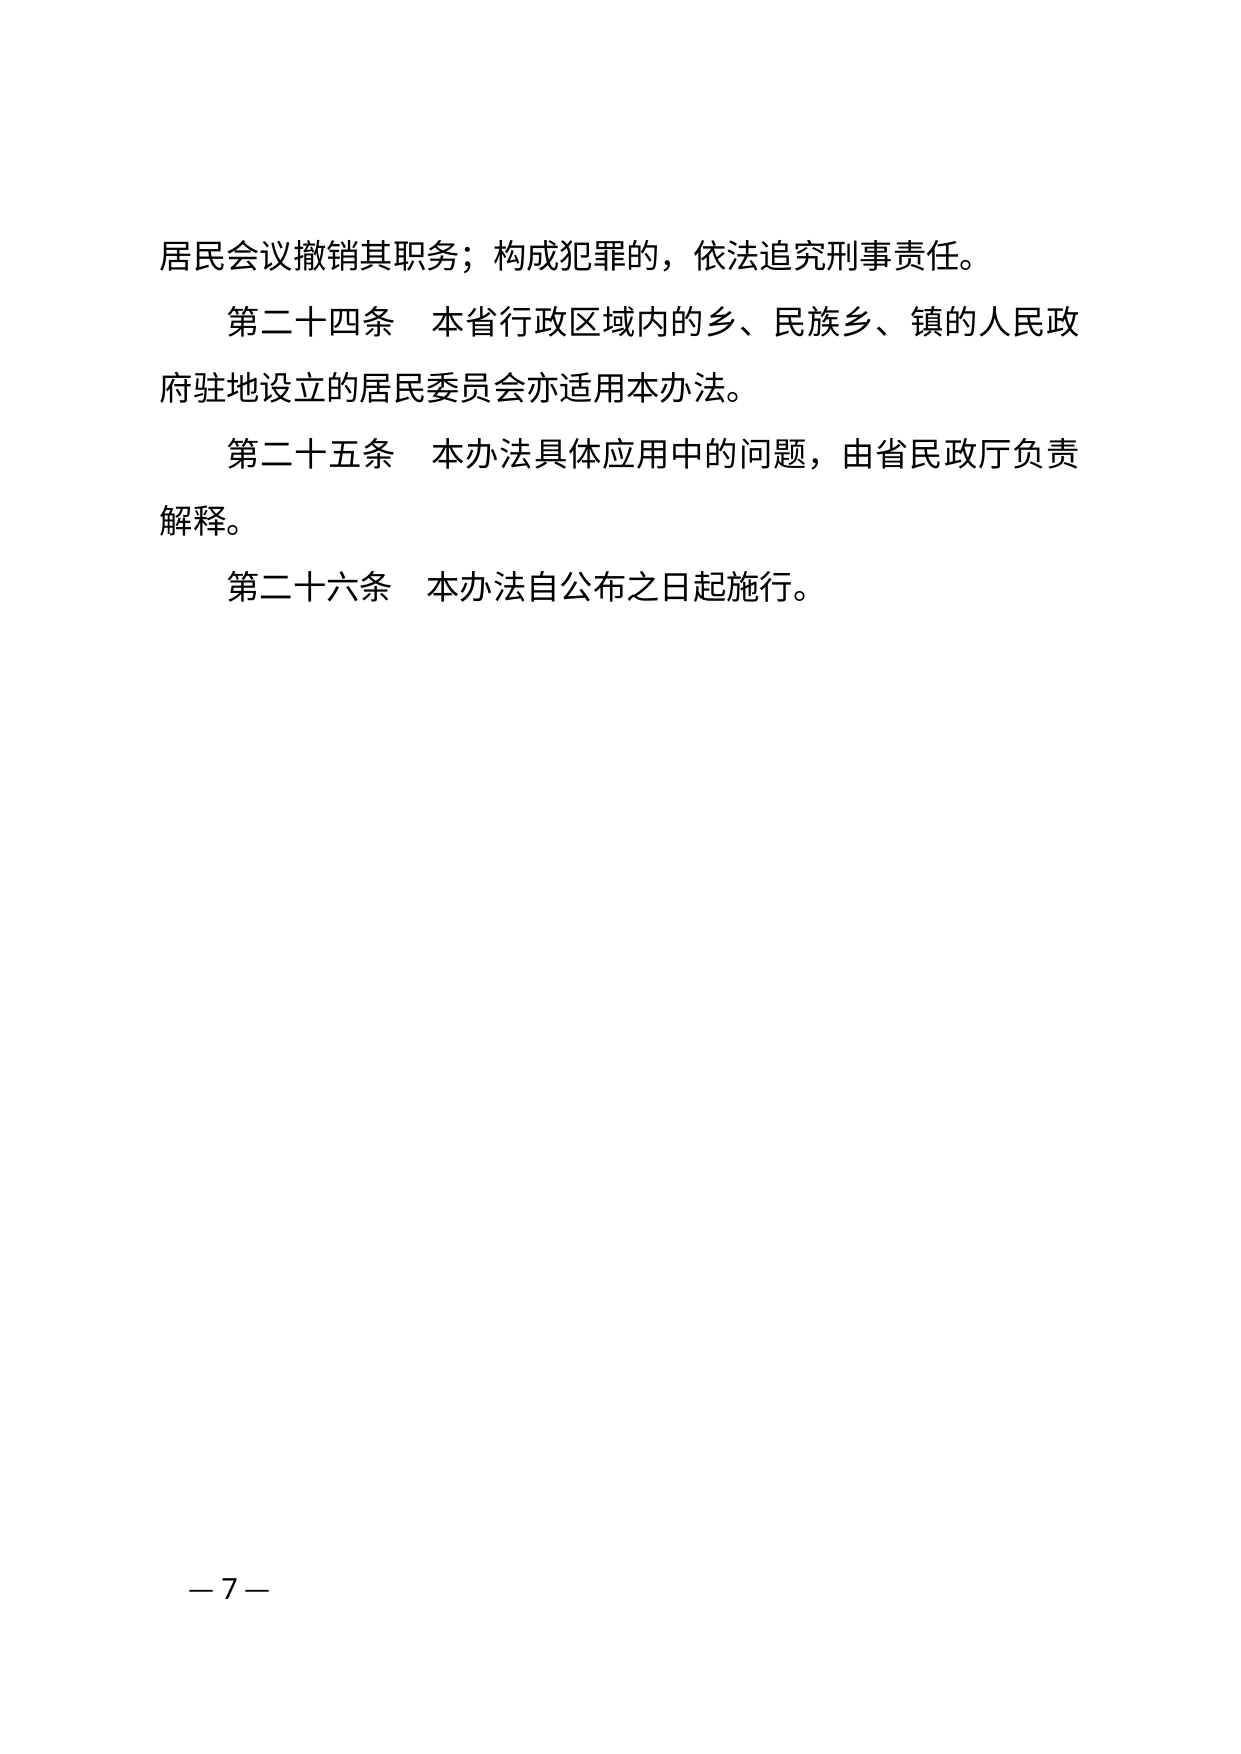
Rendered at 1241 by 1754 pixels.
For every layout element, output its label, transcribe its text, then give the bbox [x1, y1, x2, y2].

text 第二十四条 本省行政区域内的乡、民族乡、镇的人民政府驻地设立的居民委员会亦适用本办法。 [159, 287, 1081, 419]
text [159, 220, 1081, 287]
text 第二十五条 本办法具体应用中的问题，由省民政厅负责解释。 [159, 419, 1081, 552]
text 第二十六条 本办法自公布之日起施行。 [159, 552, 1081, 618]
